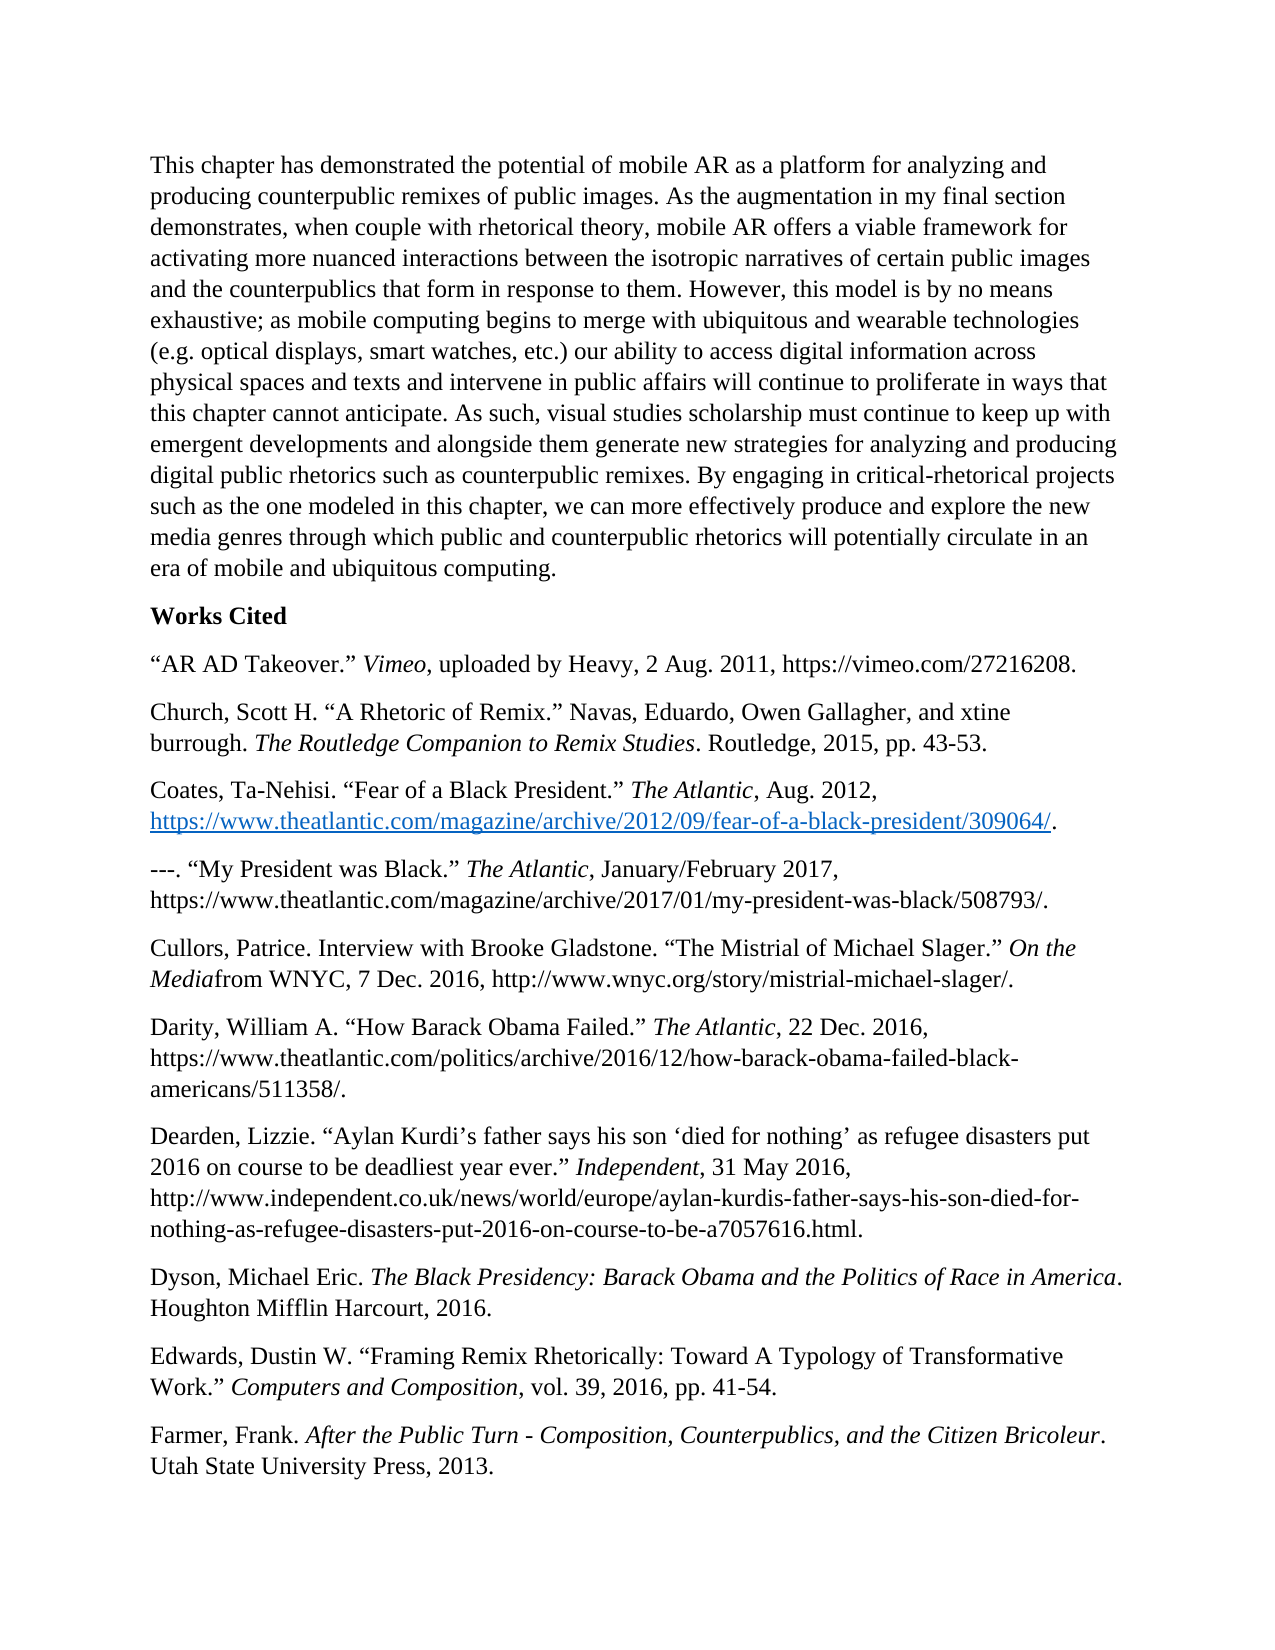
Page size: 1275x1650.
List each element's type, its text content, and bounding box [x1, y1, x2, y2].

text Coates, Ta-Nehisi. “Fear of a Black President.” The Atlantic, Aug. 2012, https://www.theatlantic.com/magazine/archive/2012/09/fear-of-a-black-president/309064/. [150, 775, 1125, 835]
text Church, Scott H. “A Rhetoric of Remix.” Navas, Eduardo, Owen Gallagher, and xtine burrough. The Routledge Companion to Remix Studies. Routledge, 2015, pp. 43-53. [150, 697, 1125, 756]
text “AR AD Takeover.” Vimeo, uploaded by Heavy, 2 Aug. 2011, https://vimeo.com/27216208. [150, 649, 1125, 678]
text This chapter has demonstrated the potential of mobile AR as a platform for analyzing and producing counterpublic remixes of public images. As the augmentation in my final section demonstrates, when couple with rhetorical theory, mobile AR offers a viable framework for activating more nuanced interactions between the isotropic narratives of certain public images and the counterpublics that form in response to them. However, this model is by no means exhaustive; as mobile computing begins to merge with ubiquitous and wearable technologies (e.g. optical displays, smart watches, etc.) our ability to access digital information across physical spaces and texts and intervene in public affairs will continue to proliferate in ways that this chapter cannot anticipate. As such, visual studies scholarship must continue to keep up with emergent developments and alongside them generate new strategies for analyzing and producing digital public rhetorics such as counterpublic remixes. By engaging in critical-rhetorical projects such as the one modeled in this chapter, we can more effectively produce and explore the new media genres through which public and counterpublic rhetorics will potentially circulate in an era of mobile and ubiquitous computing. [150, 150, 1125, 582]
text Works Cited [150, 601, 1125, 630]
text Edwards, Dustin W. “Framing Remix Rhetorically: Toward A Typology of Transformative Work.” Computers and Composition, vol. 39, 2016, pp. 41-54. [150, 1341, 1125, 1401]
text Dearden, Lizzie. “Aylan Kurdi’s father says his son ‘died for nothing’ as refugee disasters put 2016 on course to be deadliest year ever.” Independent, 31 May 2016, http://www.independent.co.uk/news/world/europe/aylan-kurdis-father-says-his-son-died-for-nothing-as-refugee-disasters-put-2016-on-course-to-be-a7057616.html. [150, 1121, 1125, 1243]
text Cullors, Patrice. Interview with Brooke Gladstone. “The Mistrial of Michael Slager.” On the Mediafrom WNYC, 7 Dec. 2016, http://www.wnyc.org/story/mistrial-michael-slager/. [150, 933, 1125, 993]
text Darity, William A. “How Barack Obama Failed.” The Atlantic, 22 Dec. 2016, https://www.theatlantic.com/politics/archive/2016/12/how-barack-obama-failed-black-americans/511358/. [150, 1012, 1125, 1102]
text Farmer, Frank. After the Public Turn - Composition, Counterpublics, and the Citizen Bricoleur. Utah State University Press, 2013. [150, 1420, 1125, 1479]
text Dyson, Michael Eric. The Black Presidency: Barack Obama and the Politics of Race in America. Houghton Mifflin Harcourt, 2016. [150, 1262, 1125, 1322]
text ---. “My President was Black.” The Atlantic, January/February 2017, https://www.theatlantic.com/magazine/archive/2017/01/my-president-was-black/508793/. [150, 854, 1125, 914]
